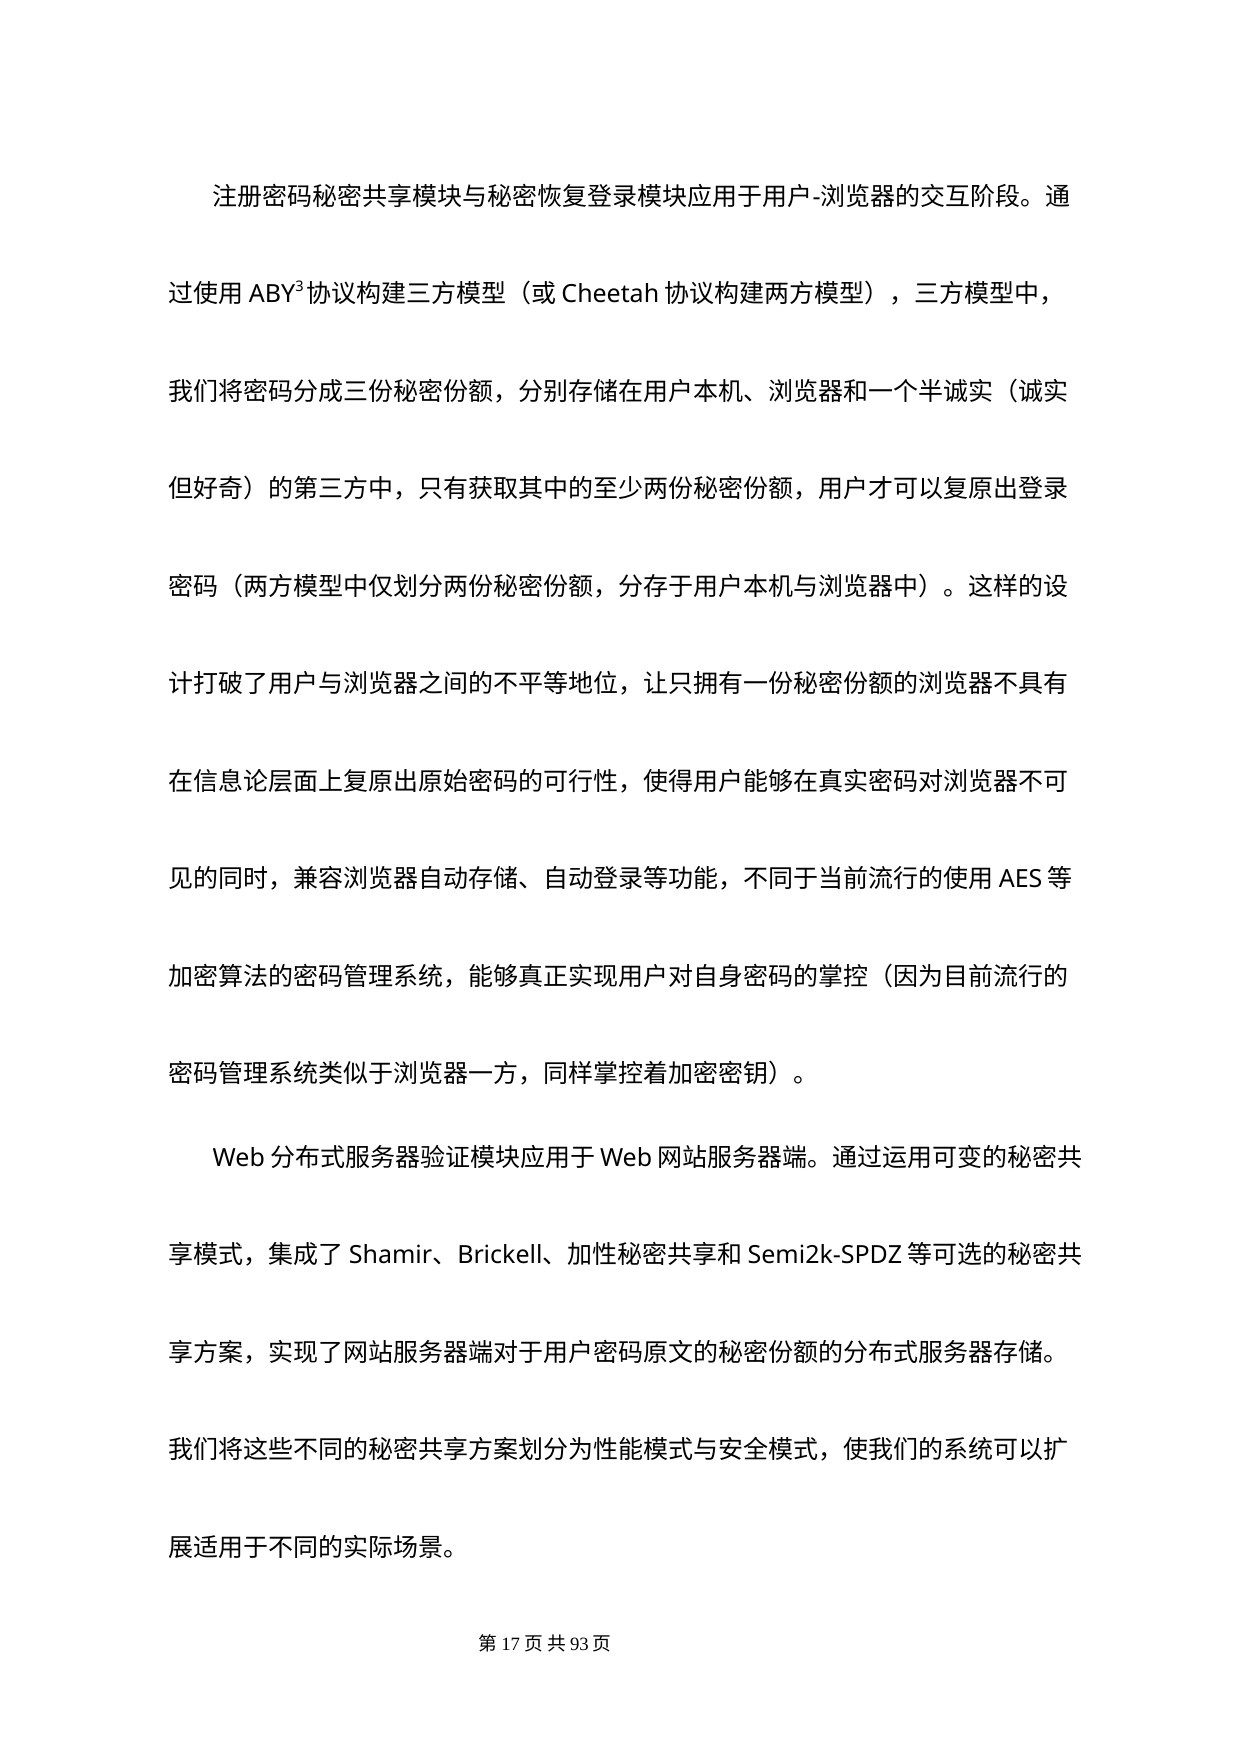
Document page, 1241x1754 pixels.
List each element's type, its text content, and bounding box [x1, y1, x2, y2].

text Web分布式服务器验证模块应用于Web网站服务器端。通过运用可变的秘密共享模式，集成了Shamir、Brickell、加性秘密共享和Semi2k-SPDZ等可选的秘密共享方案，实现了网站服务器端对于用户密码原文的秘密份额的分布式服务器存储。我们将这些不同的秘密共享方案划分为性能模式与安全模式，使我们的系统可以扩展适用于不同的实际场景。 [169, 1123, 1087, 1578]
text 注册密码秘密共享模块与秘密恢复登录模块应用于用户-浏览器的交互阶段。通过使用ABY3协议构建三方模型（或Cheetah协议构建两方模型），三方模型中，我们将密码分成三份秘密份额，分别存储在用户本机、浏览器和一个半诚实（诚实但好奇）的第三方中，只有获取其中的至少两份秘密份额，用户才可以复原出登录密码（两方模型中仅划分两份秘密份额，分存于用户本机与浏览器中）。这样的设计打破了用户与浏览器之间的不平等地位，让只拥有一份秘密份额的浏览器不具有在信息论层面上复原出原始密码的可行性，使得用户能够在真实密码对浏览器不可见的同时，兼容浏览器自动存储、自动登录等功能，不同于当前流行的使用AES等加密算法的密码管理系统，能够真正实现用户对自身密码的掌控（因为目前流行的密码管理系统类似于浏览器一方，同样掌控着加密密钥）。 [169, 162, 1087, 1104]
